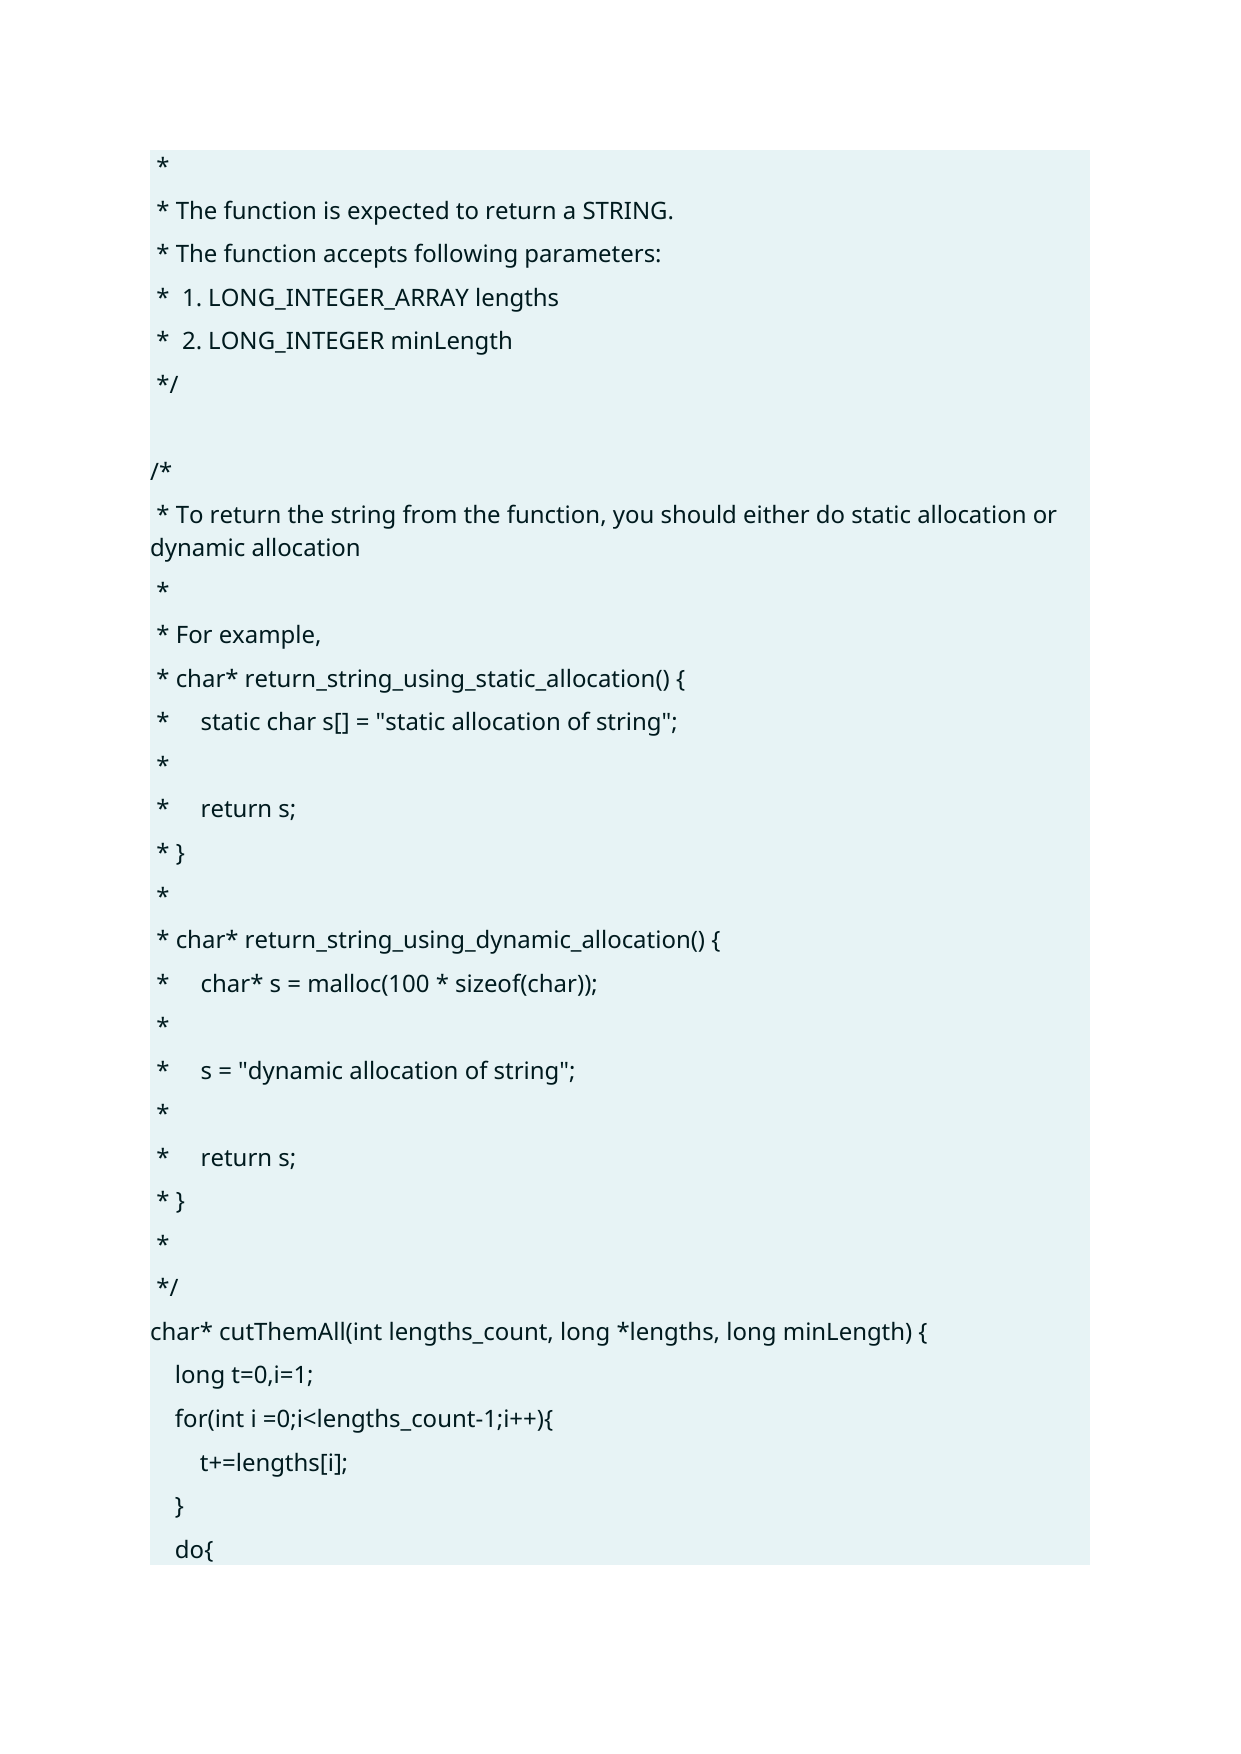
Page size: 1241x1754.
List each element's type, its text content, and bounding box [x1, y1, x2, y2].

text long t=0,i=1; [150, 1358, 1090, 1391]
text * [150, 1010, 1090, 1042]
text * The function is expected to return a STRING. [150, 193, 1090, 226]
text * [150, 574, 1090, 607]
text * } [150, 1184, 1090, 1217]
text * [150, 150, 1090, 183]
text * [150, 1097, 1090, 1129]
text * 1. LONG_INTEGER_ARRAY lengths [150, 281, 1090, 313]
text * [150, 1228, 1090, 1260]
text * To return the string from the function, you should either do static allocation or dynamic allocation [150, 498, 1090, 563]
text * [150, 879, 1090, 912]
text * 2. LONG_INTEGER minLength [150, 324, 1090, 357]
text * char* s = malloc(100 * sizeof(char)); [150, 966, 1090, 999]
text * For example, [150, 618, 1090, 651]
text * return s; [150, 792, 1090, 825]
text for(int i =0;i<lengths_count-1;i++){ [150, 1402, 1090, 1434]
text do{ [150, 1532, 1090, 1565]
text char* cutThemAll(int lengths_count, long *lengths, long minLength) { [150, 1315, 1090, 1347]
text * char* return_string_using_dynamic_allocation() { [150, 923, 1090, 955]
text /* [150, 455, 1090, 487]
text * return s; [150, 1141, 1090, 1173]
text * s = "dynamic allocation of string"; [150, 1053, 1090, 1086]
text * [150, 749, 1090, 781]
text t+=lengths[i]; [150, 1445, 1090, 1478]
text * static char s[] = "static allocation of string"; [150, 705, 1090, 738]
text } [150, 1489, 1090, 1521]
text * char* return_string_using_static_allocation() { [150, 662, 1090, 694]
text * The function accepts following parameters: [150, 237, 1090, 270]
text */ [150, 1271, 1090, 1304]
text */ [150, 368, 1090, 400]
text * } [150, 836, 1090, 868]
